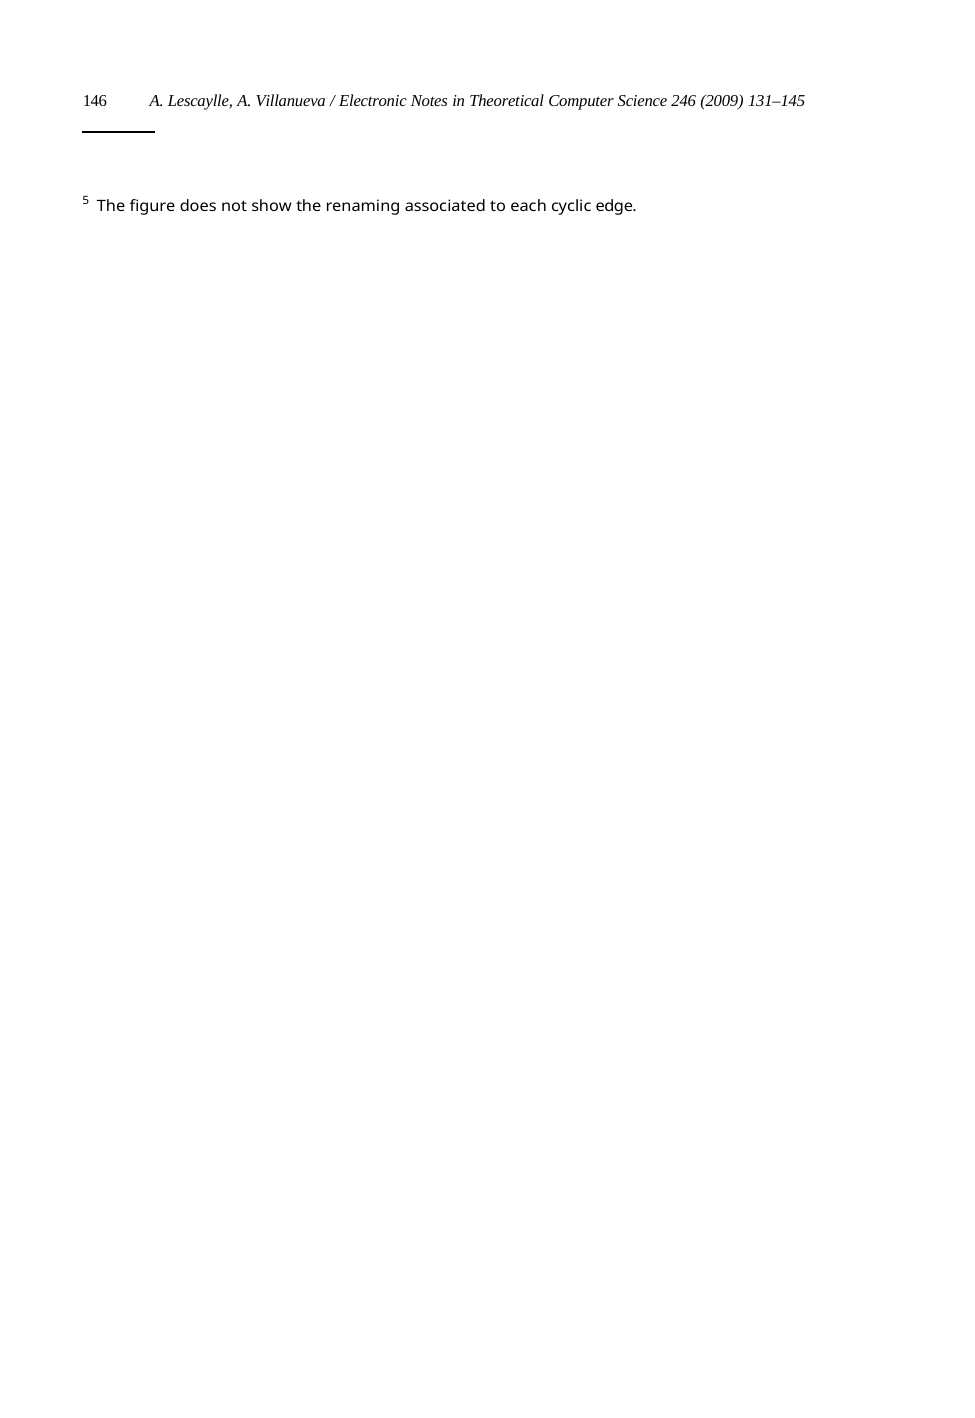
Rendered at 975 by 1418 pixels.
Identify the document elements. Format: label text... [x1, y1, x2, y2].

text 5 The figure does not show the renaming associated to each cyclic edge. [82, 192, 912, 216]
